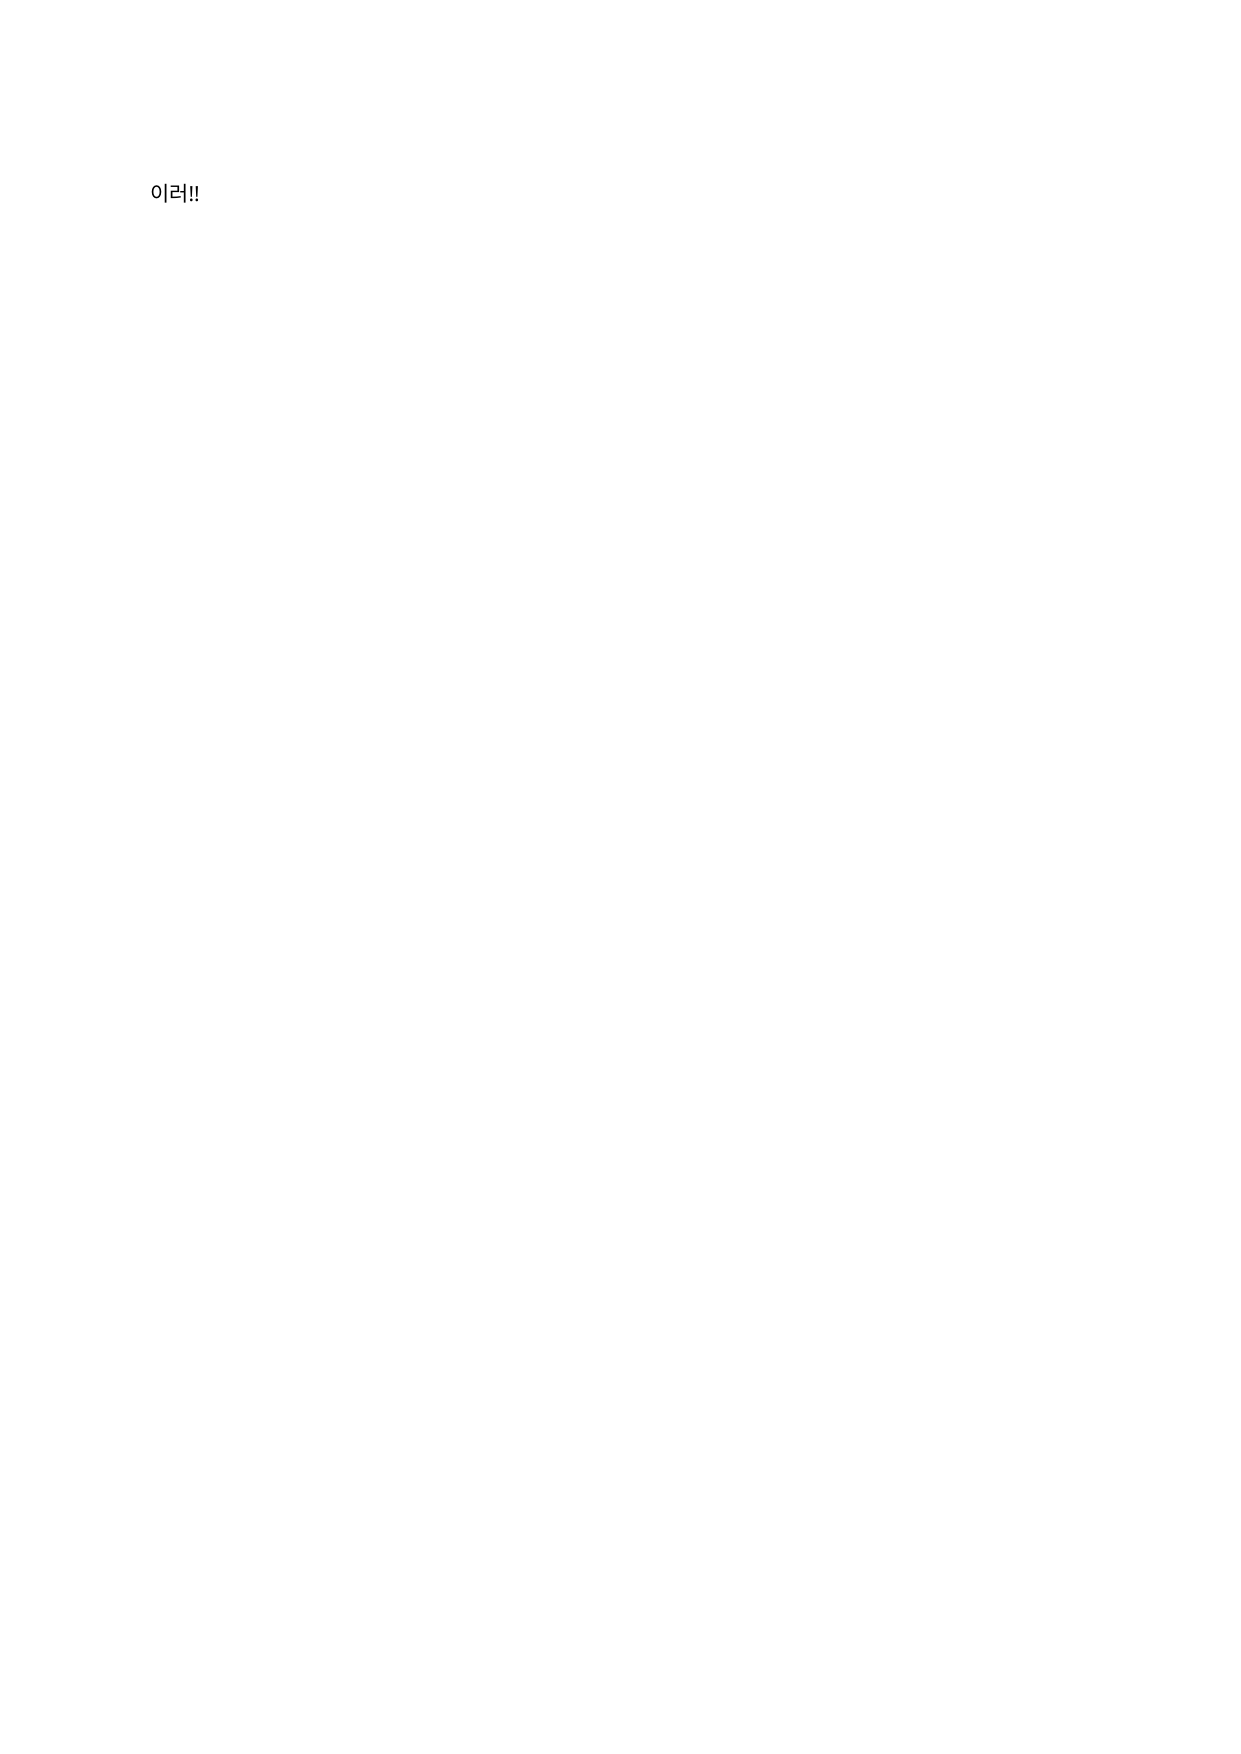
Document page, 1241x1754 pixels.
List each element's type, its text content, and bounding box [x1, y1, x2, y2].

text 이러!! [150, 177, 1090, 207]
